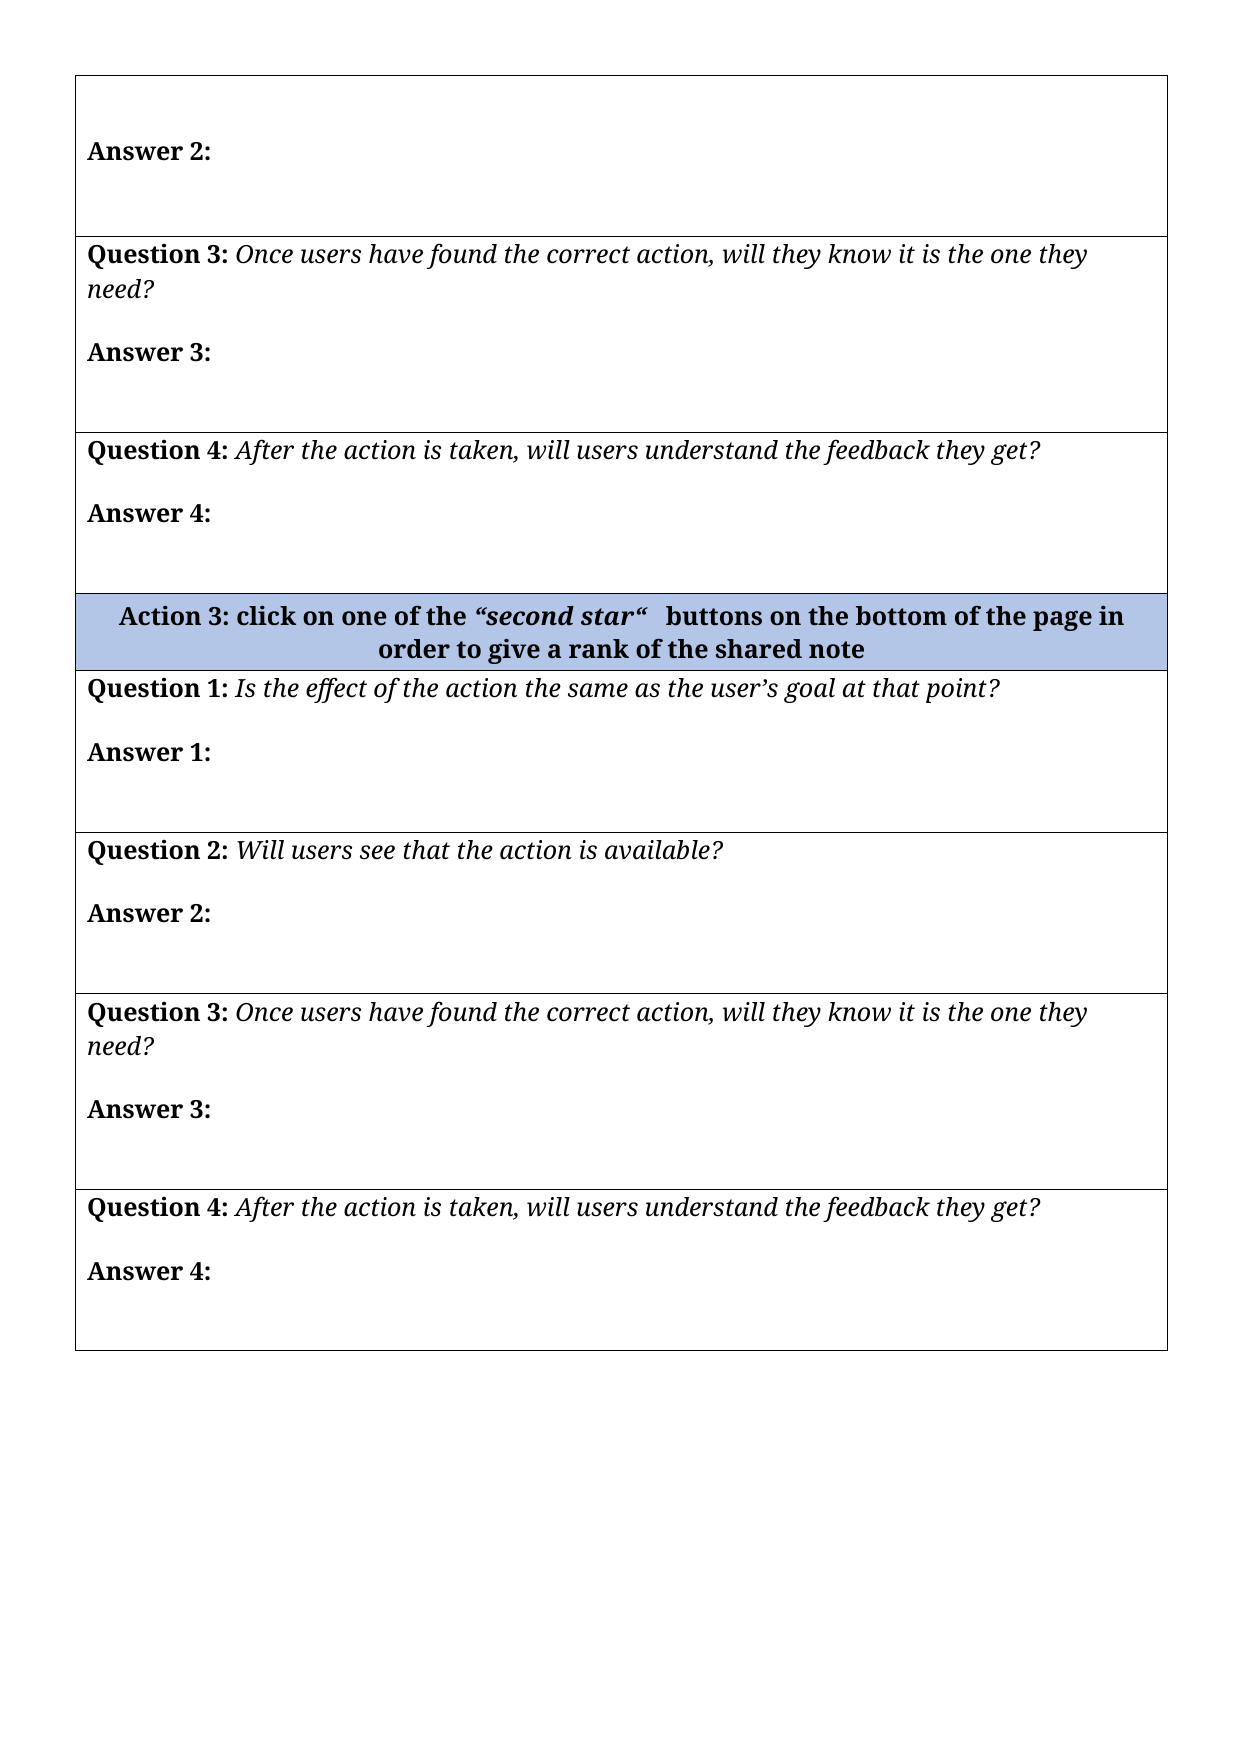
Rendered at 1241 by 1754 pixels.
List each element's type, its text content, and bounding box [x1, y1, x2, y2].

table_cell Question 2: Will users see that the action is available? Answer 2: [76, 833, 1167, 993]
table_cell Action 3: click on one of the “second star“ buttons on the bottom of the page in order to give a rank of the shared note [76, 594, 1167, 670]
table_cell Question 4: After the action is taken, will users understand the feedback they get? Answer 4: [76, 433, 1167, 593]
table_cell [76, 76, 1167, 236]
table_cell Question 4: After the action is taken, will users understand the feedback they get? Answer 4: [76, 1190, 1167, 1350]
table_cell Question 3: Once users have found the correct action, will they know it is the one they need? Answer 3: [76, 994, 1167, 1189]
table_cell Question 3: Once users have found the correct action, will they know it is the one they need? Answer 3: [76, 237, 1167, 432]
table_cell Question 1: Is the effect of the action the same as the user’s goal at that point? Answer 1: [76, 671, 1167, 832]
